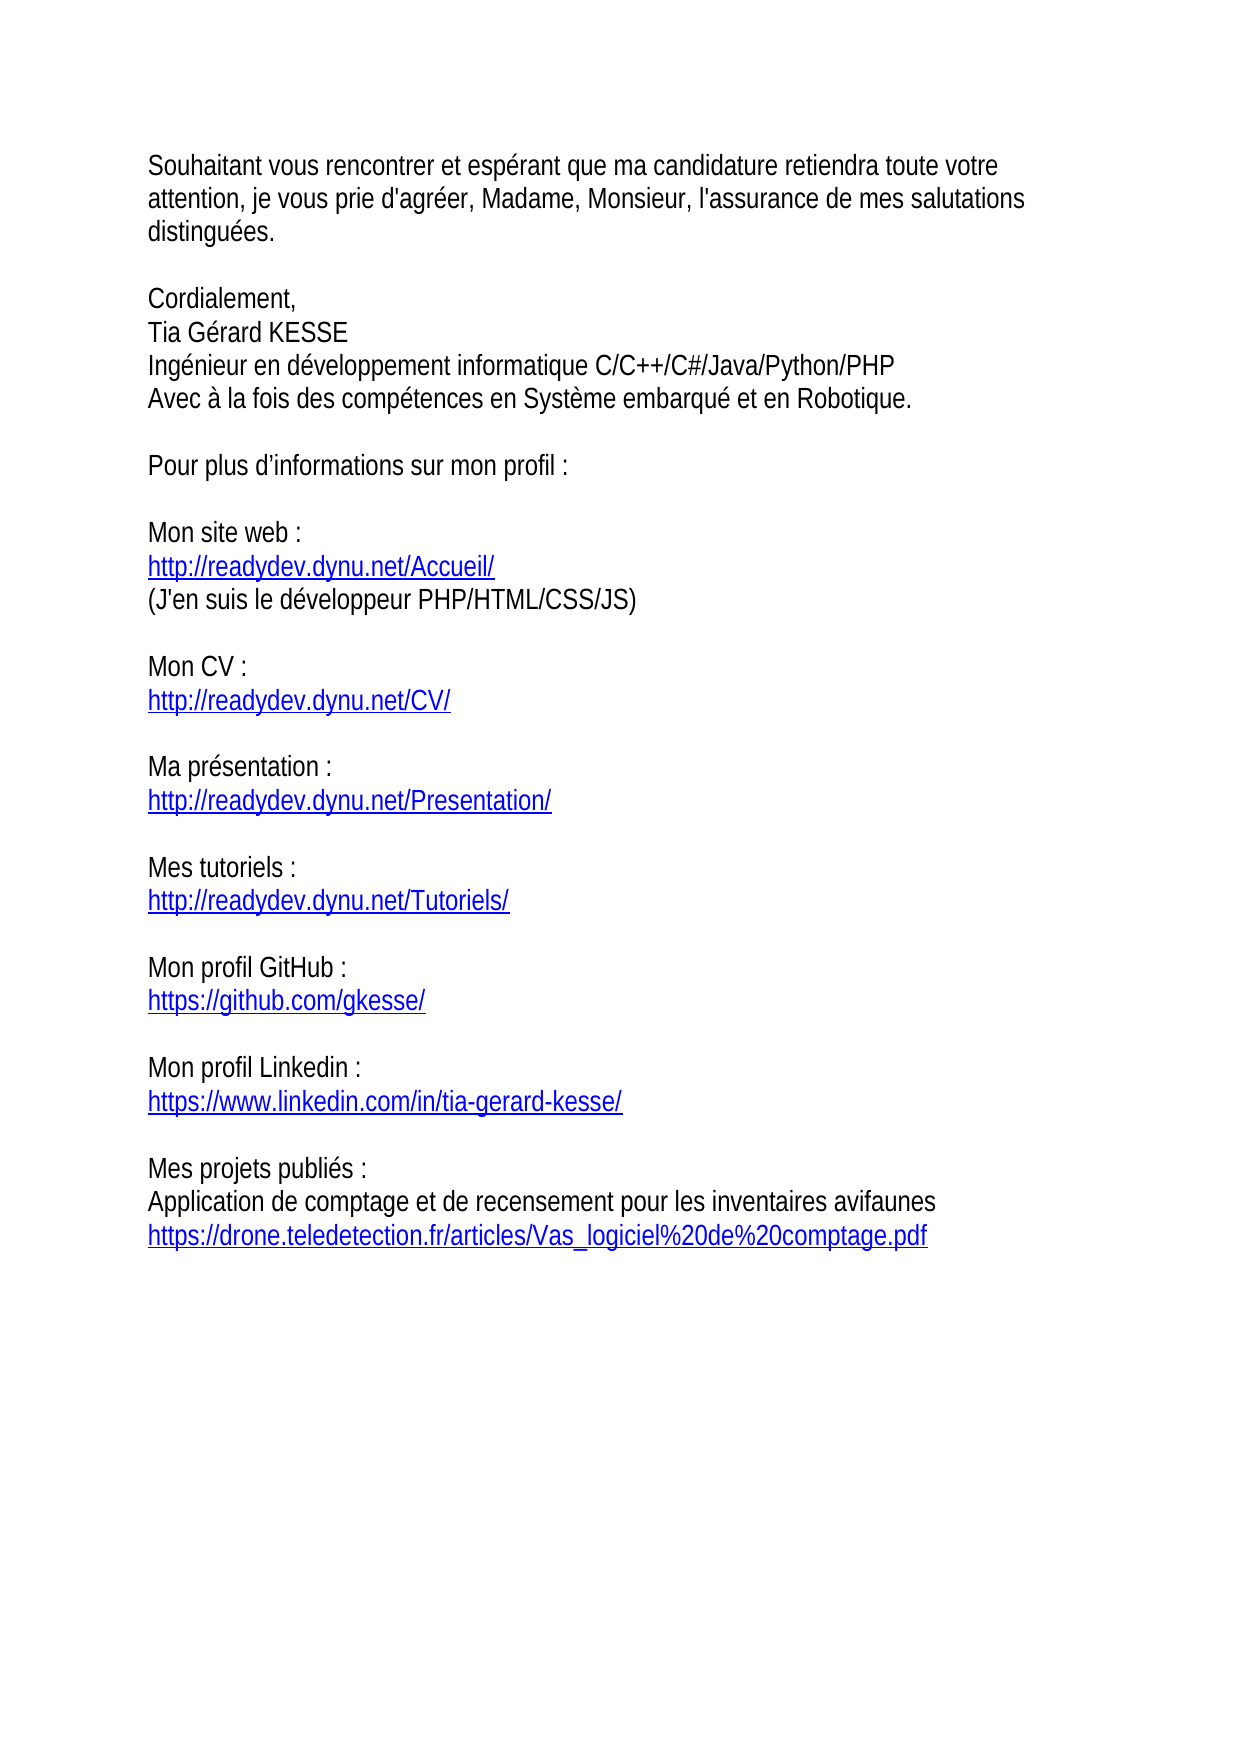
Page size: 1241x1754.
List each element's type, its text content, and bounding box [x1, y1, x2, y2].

text http://readydev.dynu.net/Tutoriels/ [148, 883, 1093, 917]
text (J'en suis le développeur PHP/HTML/CSS/JS) [148, 582, 1093, 616]
text Mes tutoriels : [148, 850, 1093, 883]
text Cordialement, [148, 281, 1093, 315]
text Mon site web : [148, 515, 1093, 549]
text http://readydev.dynu.net/Accueil/ [148, 549, 1093, 582]
text Mon profil GitHub : [148, 950, 1093, 983]
text Mes projets publiés : [148, 1151, 1093, 1184]
text Mon profil Linkedin : [148, 1050, 1093, 1084]
text https://github.com/gkesse/ [148, 983, 1093, 1017]
text Ma présentation : [148, 749, 1093, 783]
text Pour plus d’informations sur mon profil : [148, 448, 1093, 482]
text Avec à la fois des compétences en Système embarqué et en Robotique. [148, 382, 1093, 415]
text Application de comptage et de recensement pour les inventaires avifaunes [148, 1184, 1093, 1218]
text Souhaitant vous rencontrer et espérant que ma candidature retiendra toute votre attention, je vous prie d'agréer, Madame, Monsieur, l'assurance de mes salutations distinguées. [148, 148, 1093, 248]
text Tia Gérard KESSE [148, 315, 1093, 348]
text http://readydev.dynu.net/CV/ [148, 683, 1093, 716]
text https://drone.teledetection.fr/articles/Vas_logiciel%20de%20comptage.pdf [148, 1218, 1093, 1251]
text https://www.linkedin.com/in/tia-gerard-kesse/ [148, 1084, 1093, 1117]
text http://readydev.dynu.net/Presentation/ [148, 783, 1093, 816]
text Ingénieur en développement informatique C/C++/C#/Java/Python/PHP [148, 348, 1093, 382]
text Mon CV : [148, 649, 1093, 683]
